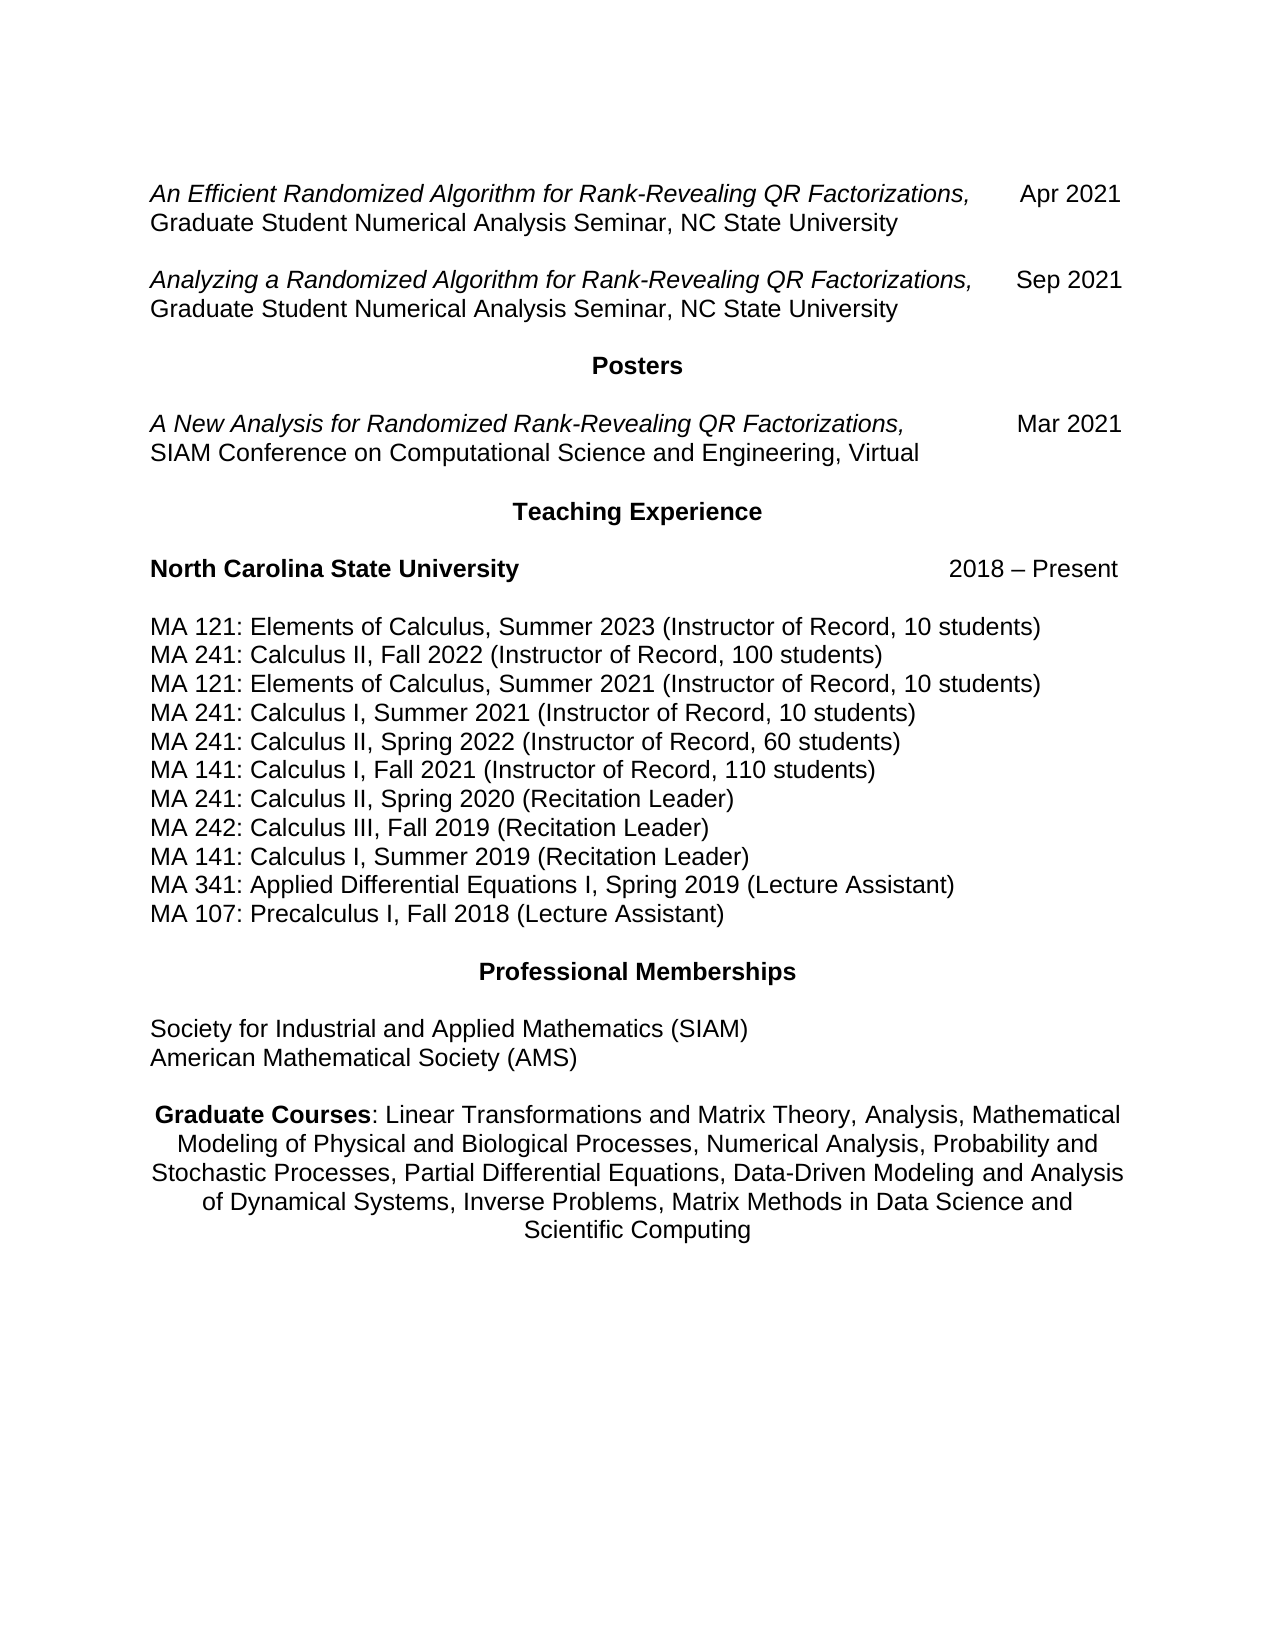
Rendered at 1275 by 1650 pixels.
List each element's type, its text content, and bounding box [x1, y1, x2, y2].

text MA 241: Calculus II, Fall 2022 (Instructor of Record, 100 students) [150, 641, 1125, 669]
text MA 141: Calculus I, Fall 2021 (Instructor of Record, 110 students) [150, 756, 1125, 784]
text Society for Industrial and Applied Mathematics (SIAM) American Mathematical Society (AMS) [150, 1014, 1125, 1072]
text MA 241: Calculus I, Summer 2021 (Instructor of Record, 10 students) [150, 698, 1125, 727]
text MA 141: Calculus I, Summer 2019 (Recitation Leader) [150, 842, 1125, 871]
text MA 241: Calculus II, Spring 2020 (Recitation Leader) [150, 784, 1125, 813]
text MA 341: Applied Differential Equations I, Spring 2019 (Lecture Assistant) [150, 871, 1125, 899]
text MA 241: Calculus II, Spring 2022 (Instructor of Record, 60 students) [150, 727, 1125, 756]
text MA 107: Precalculus I, Fall 2018 (Lecture Assistant) [150, 899, 1125, 928]
text Professional Memberships [150, 957, 1125, 986]
text Analyzing a Randomized Algorithm for Rank-Revealing QR Factorizations, Sep 2021 [150, 265, 1125, 294]
text Graduate Courses: Linear Transformations and Matrix Theory, Analysis, Mathematical Modeling of Physical and Biological Processes, Numerical Analysis, Probability and Stochastic Processes, Partial Differential Equations, Data-Driven Modeling and Analysis of Dynamical Systems, Inverse Problems, Matrix Methods in Data Science and Scientific Computing [150, 1101, 1125, 1244]
text Posters [150, 351, 1125, 380]
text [150, 207, 1125, 236]
text SIAM Conference on Computational Science and Engineering, Virtual [150, 437, 1125, 466]
text An Efficient Randomized Algorithm for Rank-Revealing QR Factorizations, Apr 2021 [150, 179, 1125, 207]
text A New Analysis for Randomized Rank-Revealing QR Factorizations, Mar 2021 [150, 409, 1125, 437]
text MA 121: Elements of Calculus, Summer 2021 (Instructor of Record, 10 students) [150, 669, 1125, 698]
text Teaching Experience [150, 497, 1125, 526]
text Graduate Student Numerical Analysis Seminar, NC State University [150, 294, 1125, 322]
text North Carolina State University 2018 – Present [150, 554, 1125, 583]
text MA 242: Calculus III, Fall 2019 (Recitation Leader) [150, 813, 1125, 842]
text MA 121: Elements of Calculus, Summer 2023 (Instructor of Record, 10 students) [150, 612, 1125, 641]
